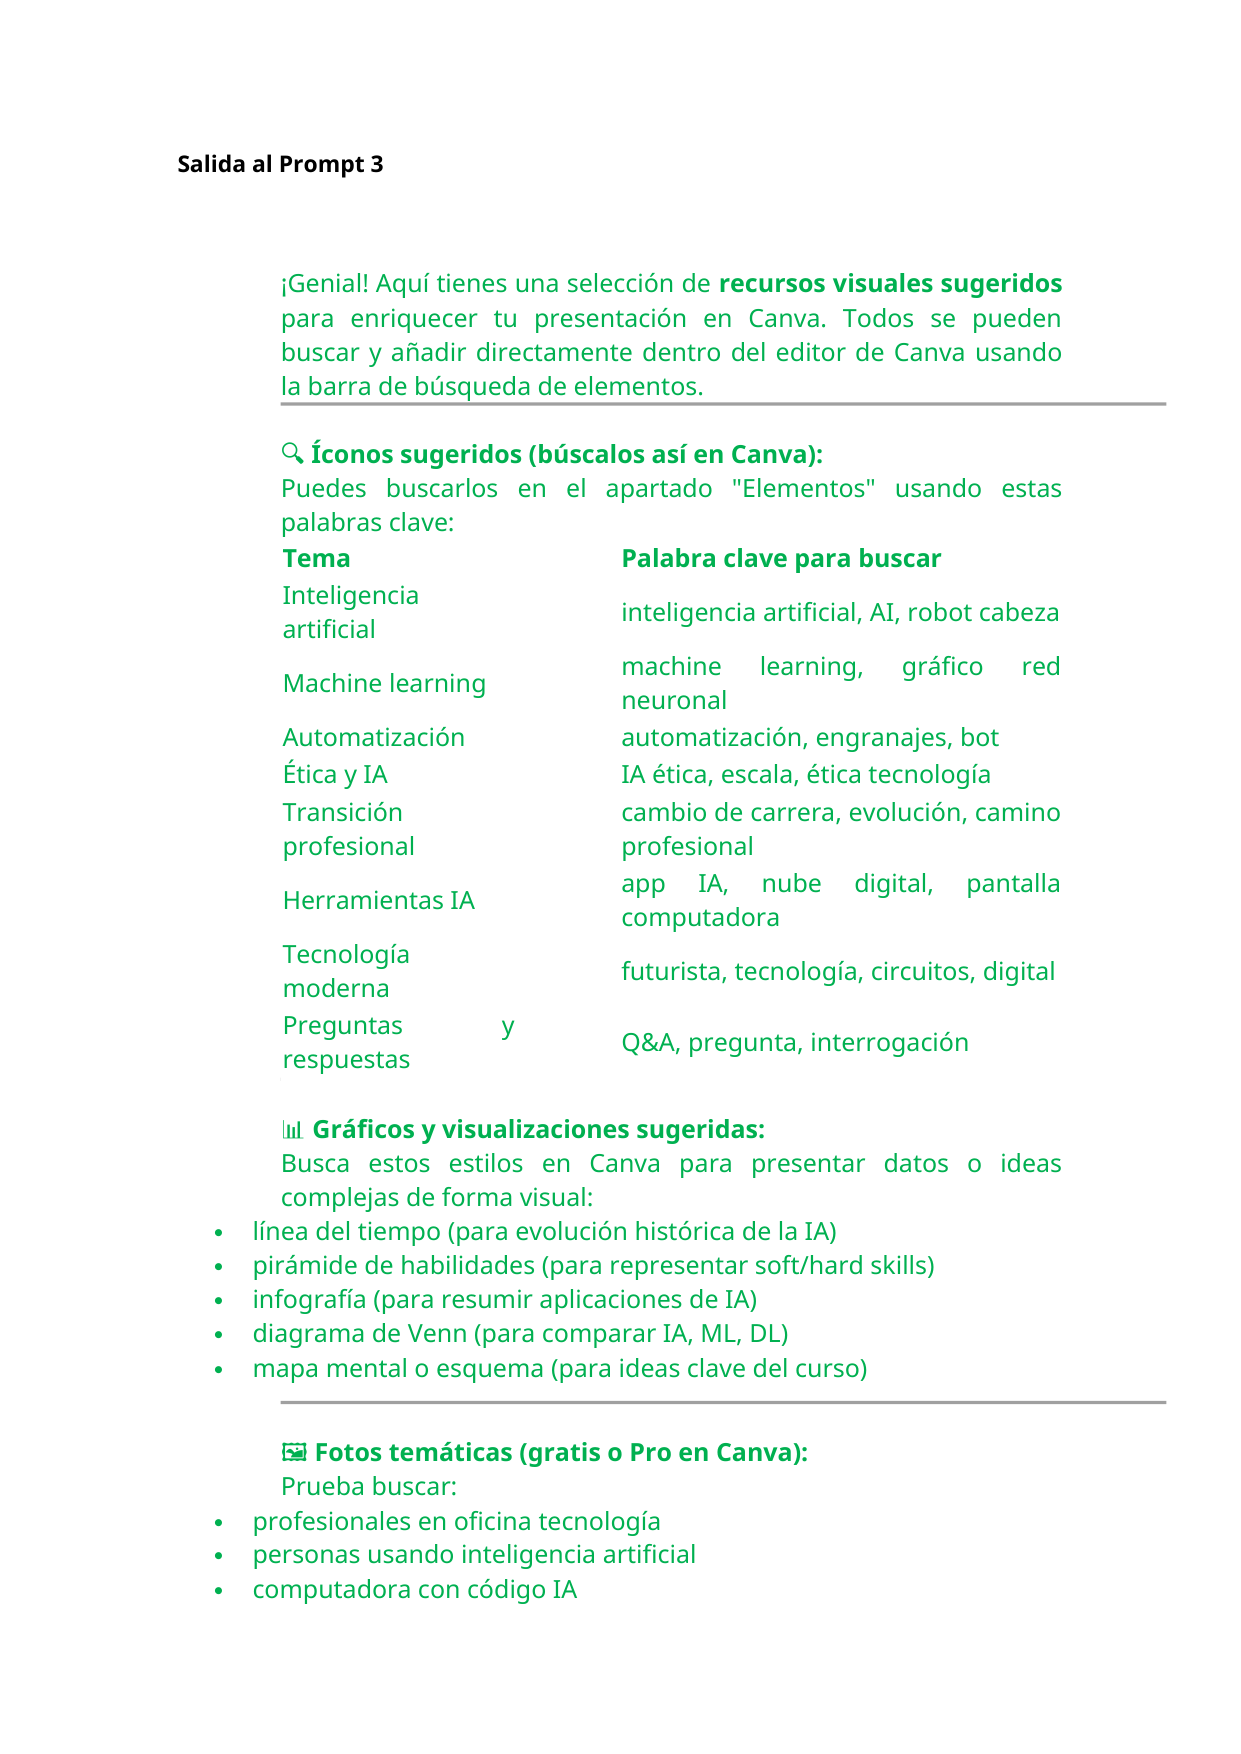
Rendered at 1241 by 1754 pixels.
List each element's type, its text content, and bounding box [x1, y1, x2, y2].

table_cell app IA, nube digital, pantalla computadora [516, 864, 1063, 935]
list computadora con código IA [215, 1554, 1063, 1589]
table_cell Automatización [177, 718, 516, 756]
text 🔍 Íconos sugeridos (búscalos así en Canva): [281, 436, 1063, 471]
table_cell IA ética, escala, ética tecnología [516, 756, 1063, 793]
text Busca estos estilos en Canva para presentar datos o ideas complejas de forma visual: [281, 1146, 1063, 1214]
list pirámide de habilidades (para representar soft/hard skills) [215, 1248, 1063, 1282]
list profesionales en oficina tecnología [215, 1486, 1063, 1521]
list diagrama de Venn (para comparar IA, ML, DL) [215, 1316, 1063, 1350]
text Salida al Prompt 3 [177, 148, 1063, 179]
text 📊 Gráficos y visualizaciones sugeridas: [281, 1112, 1063, 1146]
table_cell futurista, tecnología, circuitos, digital [516, 935, 1063, 1006]
table_cell Preguntas y respuestas [177, 1006, 516, 1078]
table_header Tema [177, 539, 516, 576]
text Prueba buscar: [281, 1452, 1063, 1486]
table_cell Inteligencia artificial [177, 576, 516, 647]
table_cell Tecnología moderna [177, 935, 516, 1006]
table_cell cambio de carrera, evolución, camino profesional [516, 793, 1063, 864]
text 🖼️ Fotos temáticas (gratis o Pro en Canva): [281, 1418, 1063, 1452]
table_cell automatización, engranajes, bot [516, 718, 1063, 756]
list personas usando inteligencia artificial [215, 1521, 1063, 1554]
table_cell machine learning, gráfico red neuronal [516, 647, 1063, 718]
text Puedes buscarlos en el apartado "Elementos" usando estas palabras clave: [281, 471, 1063, 539]
table_cell Transición profesional [177, 793, 516, 864]
list mapa mental o esquema (para ideas clave del curso) [215, 1350, 1063, 1384]
table_cell Herramientas IA [177, 864, 516, 935]
table_cell Ética y IA [177, 756, 516, 793]
text ¡Genial! Aquí tienes una selección de recursos visuales sugeridos para enriquecer tu presentación en Canva. Todos se pueden buscar y añadir directamente dentro del editor de Canva usando la barra de búsqueda de elementos. [281, 266, 1063, 402]
list infografía (para resumir aplicaciones de IA) [215, 1282, 1063, 1316]
table_cell inteligencia artificial, AI, robot cabeza [516, 576, 1063, 647]
table_cell Q&A, pregunta, interrogación [516, 1006, 1063, 1078]
table_header Palabra clave para buscar [516, 539, 1063, 576]
table_cell Machine learning [177, 647, 516, 718]
list línea del tiempo (para evolución histórica de la IA) [215, 1214, 1063, 1248]
